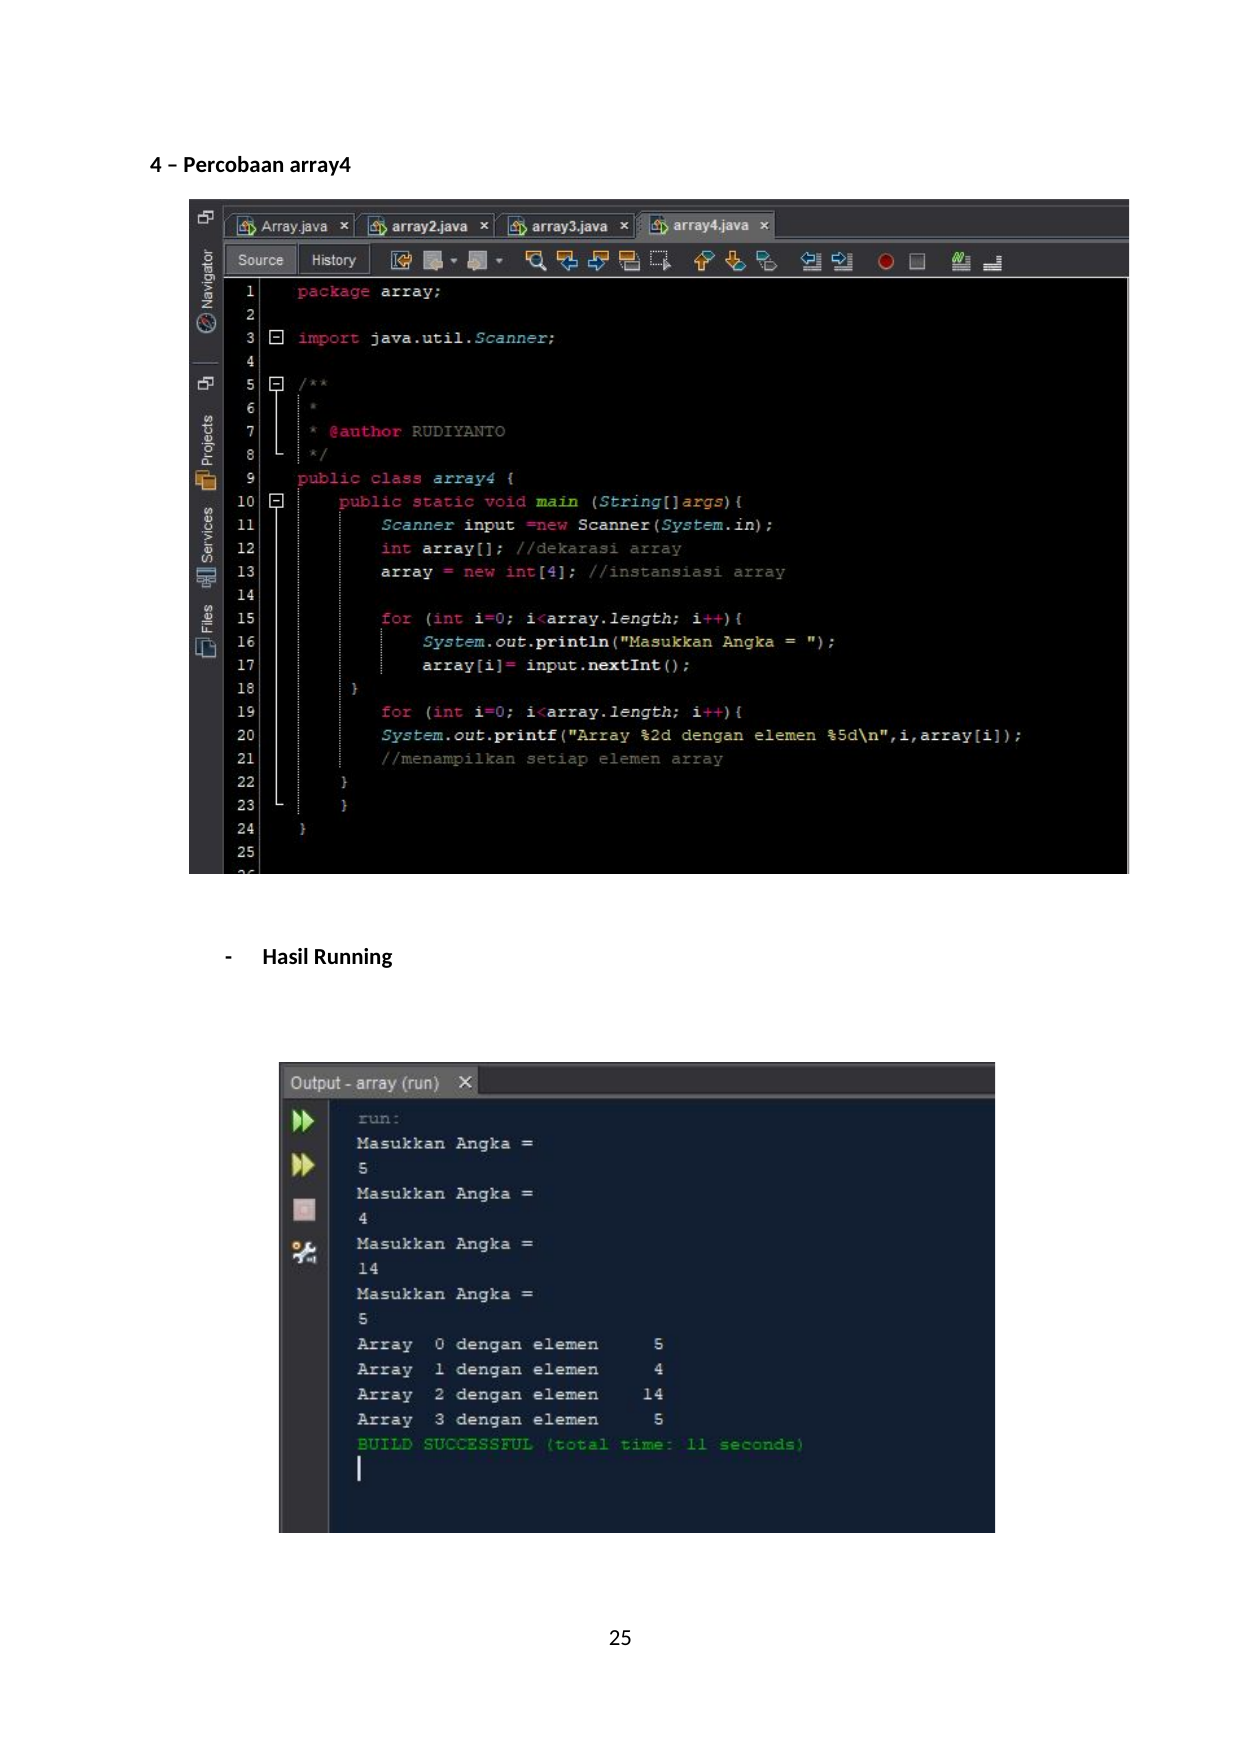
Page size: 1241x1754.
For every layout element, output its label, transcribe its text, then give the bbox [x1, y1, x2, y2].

picture [278, 1062, 996, 1533]
text 4 – Percobaan array4 [150, 150, 1090, 178]
list Hasil Running [225, 942, 1090, 970]
picture [189, 199, 1130, 874]
